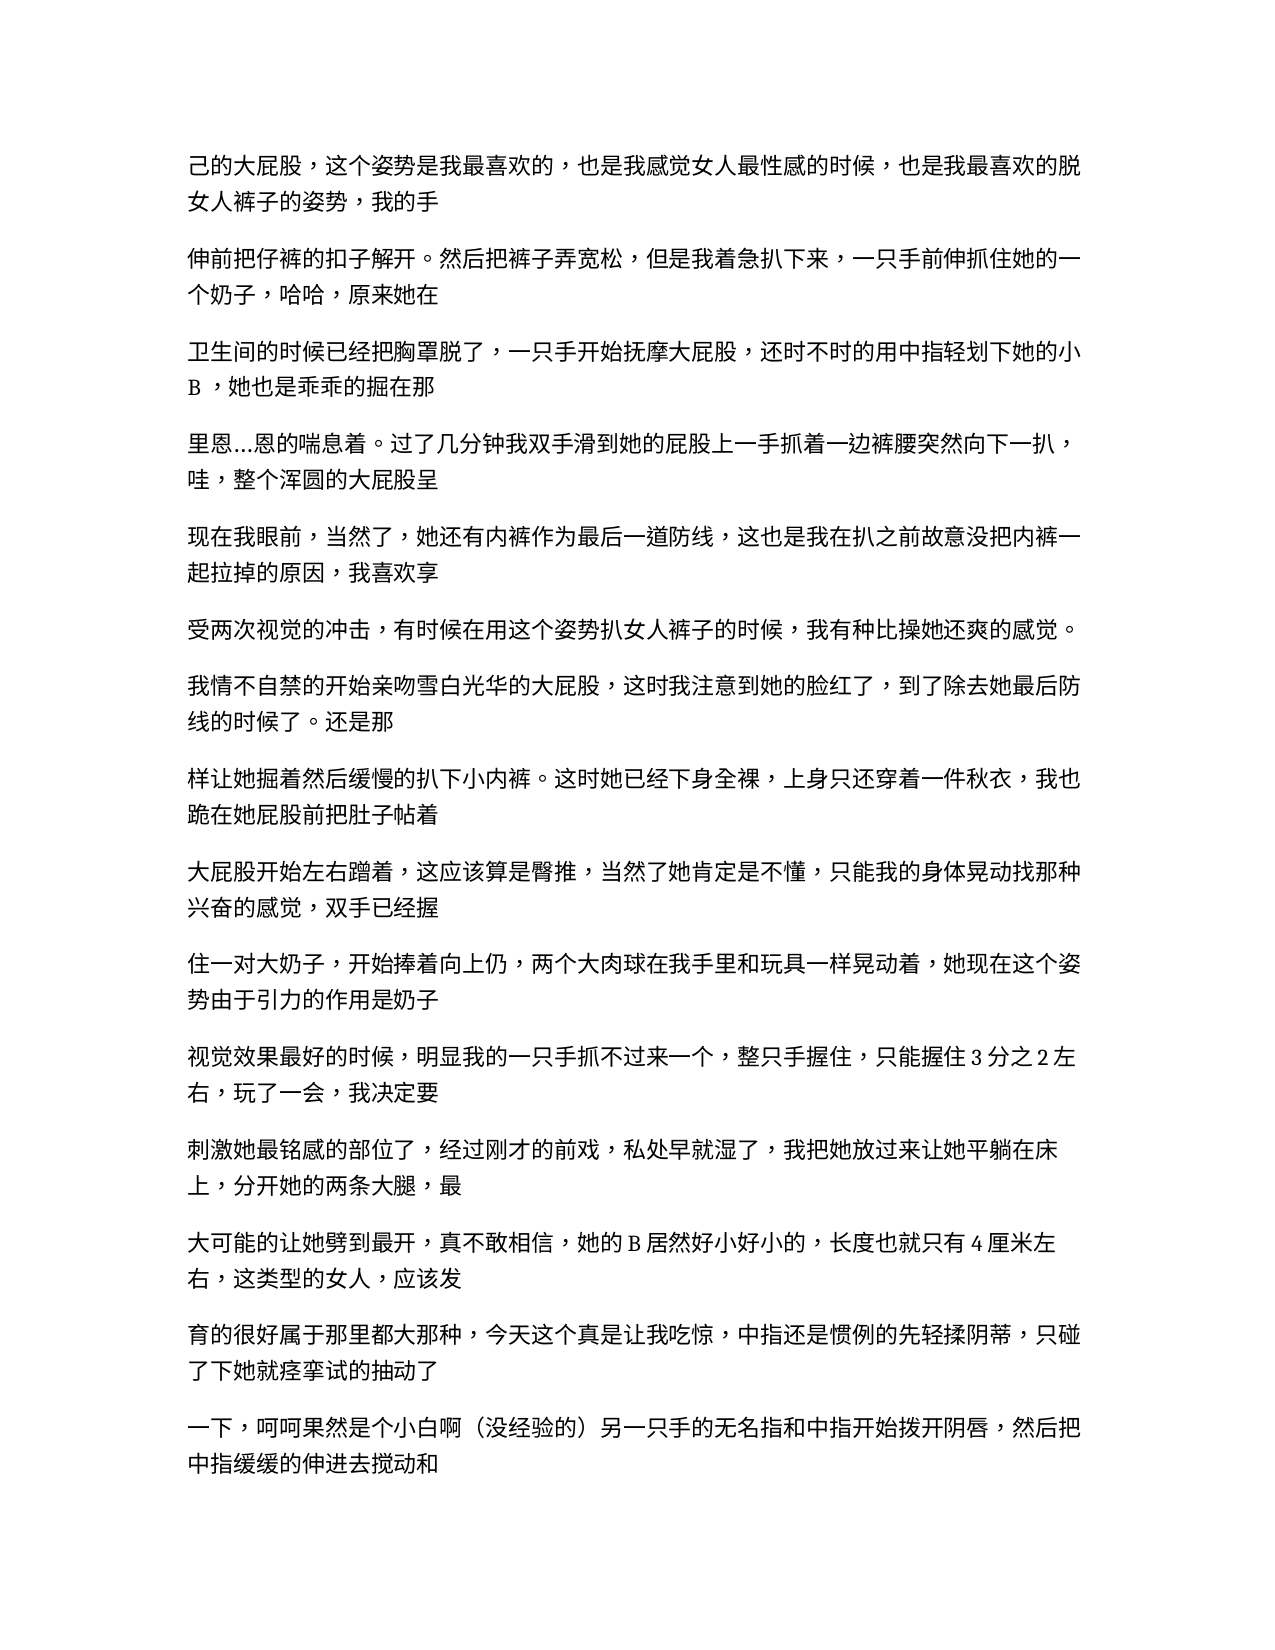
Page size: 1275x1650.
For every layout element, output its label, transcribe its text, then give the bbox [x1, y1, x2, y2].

text 样让她掘着然后缓慢的扒下小内裤。这时她已经下身全裸，上身只还穿着一件秋衣，我也跪在她屁股前把肚子帖着 [187, 763, 1087, 830]
text 大屁股开始左右蹭着，这应该算是臀推，当然了她肯定是不懂，只能我的身体晃动找那种兴奋的感觉，双手已经握 [187, 856, 1087, 923]
text 现在我眼前，当然了，她还有内裤作为最后一道防线，这也是我在扒之前故意没把内裤一起拉掉的原因，我喜欢享 [187, 521, 1087, 588]
text 视觉效果最好的时候，明显我的一只手抓不过来一个，整只手握住，只能握住3 分之2 左右，玩了一会，我决定要 [187, 1041, 1087, 1108]
text 大可能的让她劈到最开，真不敢相信，她的B 居然好小好小的，长度也就只有4 厘米左右，这类型的女人，应该发 [187, 1227, 1087, 1294]
text 里恩…恩的喘息着。过了几分钟我双手滑到她的屁股上一手抓着一边裤腰突然向下一扒，哇，整个浑圆的大屁股呈 [187, 428, 1087, 495]
text 伸前把仔裤的扣子解开。然后把裤子弄宽松，但是我着急扒下来，一只手前伸抓住她的一个奶子，哈哈，原来她在 [187, 243, 1087, 310]
text 一下，呵呵果然是个小白啊（没经验的）另一只手的无名指和中指开始拨开阴唇，然后把中指缓缓的伸进去搅动和 [187, 1412, 1087, 1479]
text 受两次视觉的冲击，有时候在用这个姿势扒女人裤子的时候，我有种比操她还爽的感觉。 [187, 613, 1087, 645]
text 住一对大奶子，开始捧着向上仍，两个大肉球在我手里和玩具一样晃动着，她现在这个姿势由于引力的作用是奶子 [187, 948, 1087, 1016]
text 刺激她最铭感的部位了，经过刚才的前戏，私处早就湿了，我把她放过来让她平躺在床上，分开她的两条大腿，最 [187, 1134, 1087, 1201]
text 己的大屁股，这个姿势是我最喜欢的，也是我感觉女人最性感的时候，也是我最喜欢的脱女人裤子的姿势，我的手 [187, 150, 1087, 217]
text 育的很好属于那里都大那种，今天这个真是让我吃惊，中指还是惯例的先轻揉阴蒂，只碰了下她就痉挛试的抽动了 [187, 1319, 1087, 1386]
text 卫生间的时候已经把胸罩脱了，一只手开始抚摩大屁股，还时不时的用中指轻划下她的小B ，她也是乖乖的掘在那 [187, 335, 1087, 403]
text 我情不自禁的开始亲吻雪白光华的大屁股，这时我注意到她的脸红了，到了除去她最后防线的时候了。还是那 [187, 670, 1087, 737]
